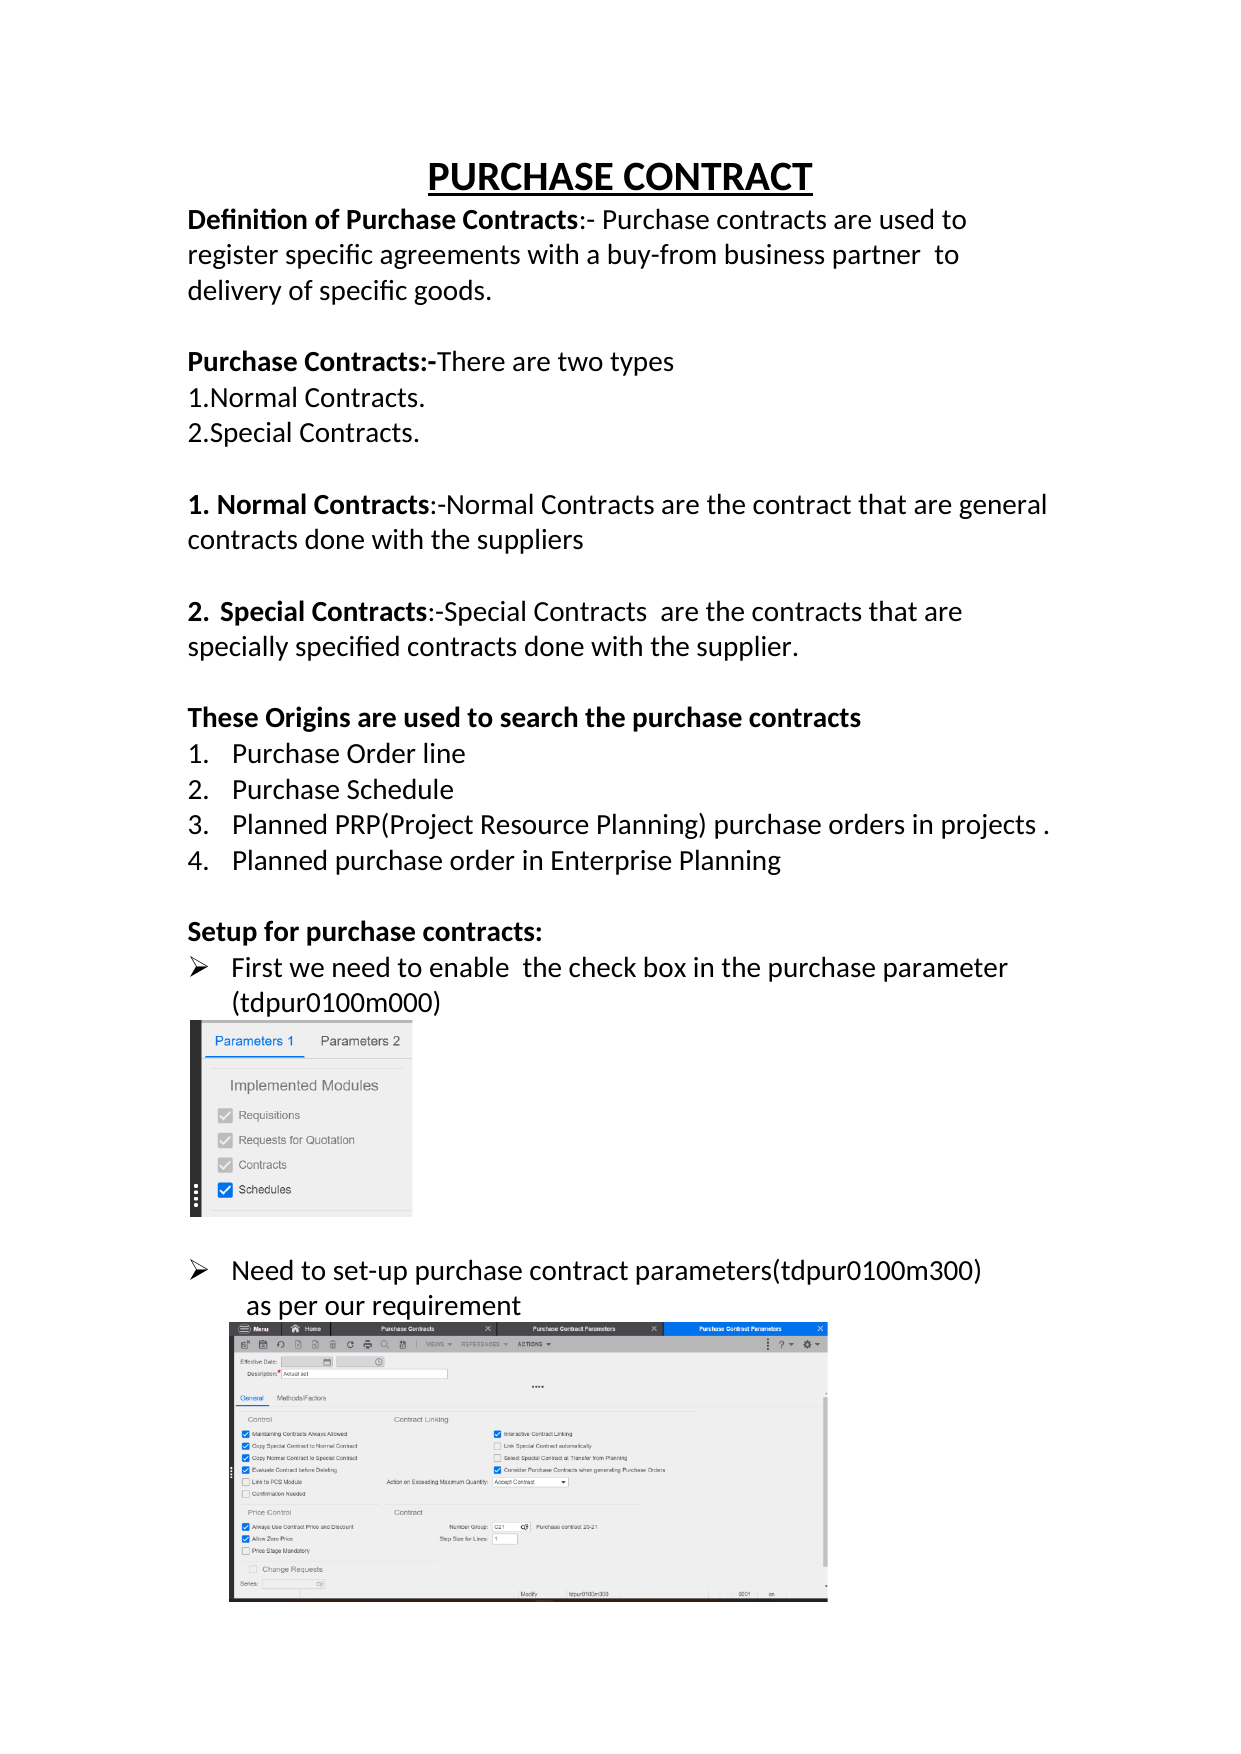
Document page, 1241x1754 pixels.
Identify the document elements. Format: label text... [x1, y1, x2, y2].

list Purchase Schedule [187, 771, 1053, 806]
list Normal Contracts:-Normal Contracts are the contract that are general contracts done with the suppliers [187, 486, 1053, 557]
list Planned PRP(Project Resource Planning) purchase orders in projects . [187, 806, 1053, 842]
picture [190, 1020, 413, 1217]
text 2.Special Contracts. [187, 414, 1053, 450]
list Purchase Order line [187, 735, 1053, 771]
text 1.Normal Contracts. [187, 379, 1053, 414]
list Planned purchase order in Enterprise Planning [187, 842, 1053, 878]
picture [229, 1322, 828, 1602]
text Purchase Contracts:-There are two types [187, 343, 1053, 379]
list Need to set-up purchase contract parameters(tdpur0100m300) [187, 1252, 1053, 1287]
list Setup for purchase contracts: [187, 913, 1053, 949]
text Definition of Purchase Contracts:- Purchase contracts are used to register specific agreements with a buy-from business partner to delivery of specific goods. [187, 201, 1053, 308]
list Special Contracts:-Special Contracts are the contracts that are specially specified contracts done with the supplier. [187, 593, 1053, 664]
list First we need to enable the check box in the purchase parameter (tdpur0100m000) [187, 949, 1053, 1020]
list These Origins are used to search the purchase contracts [187, 699, 1053, 735]
text PURCHASE CONTRACT [187, 150, 1053, 201]
list as per our requirement [187, 1287, 1053, 1323]
